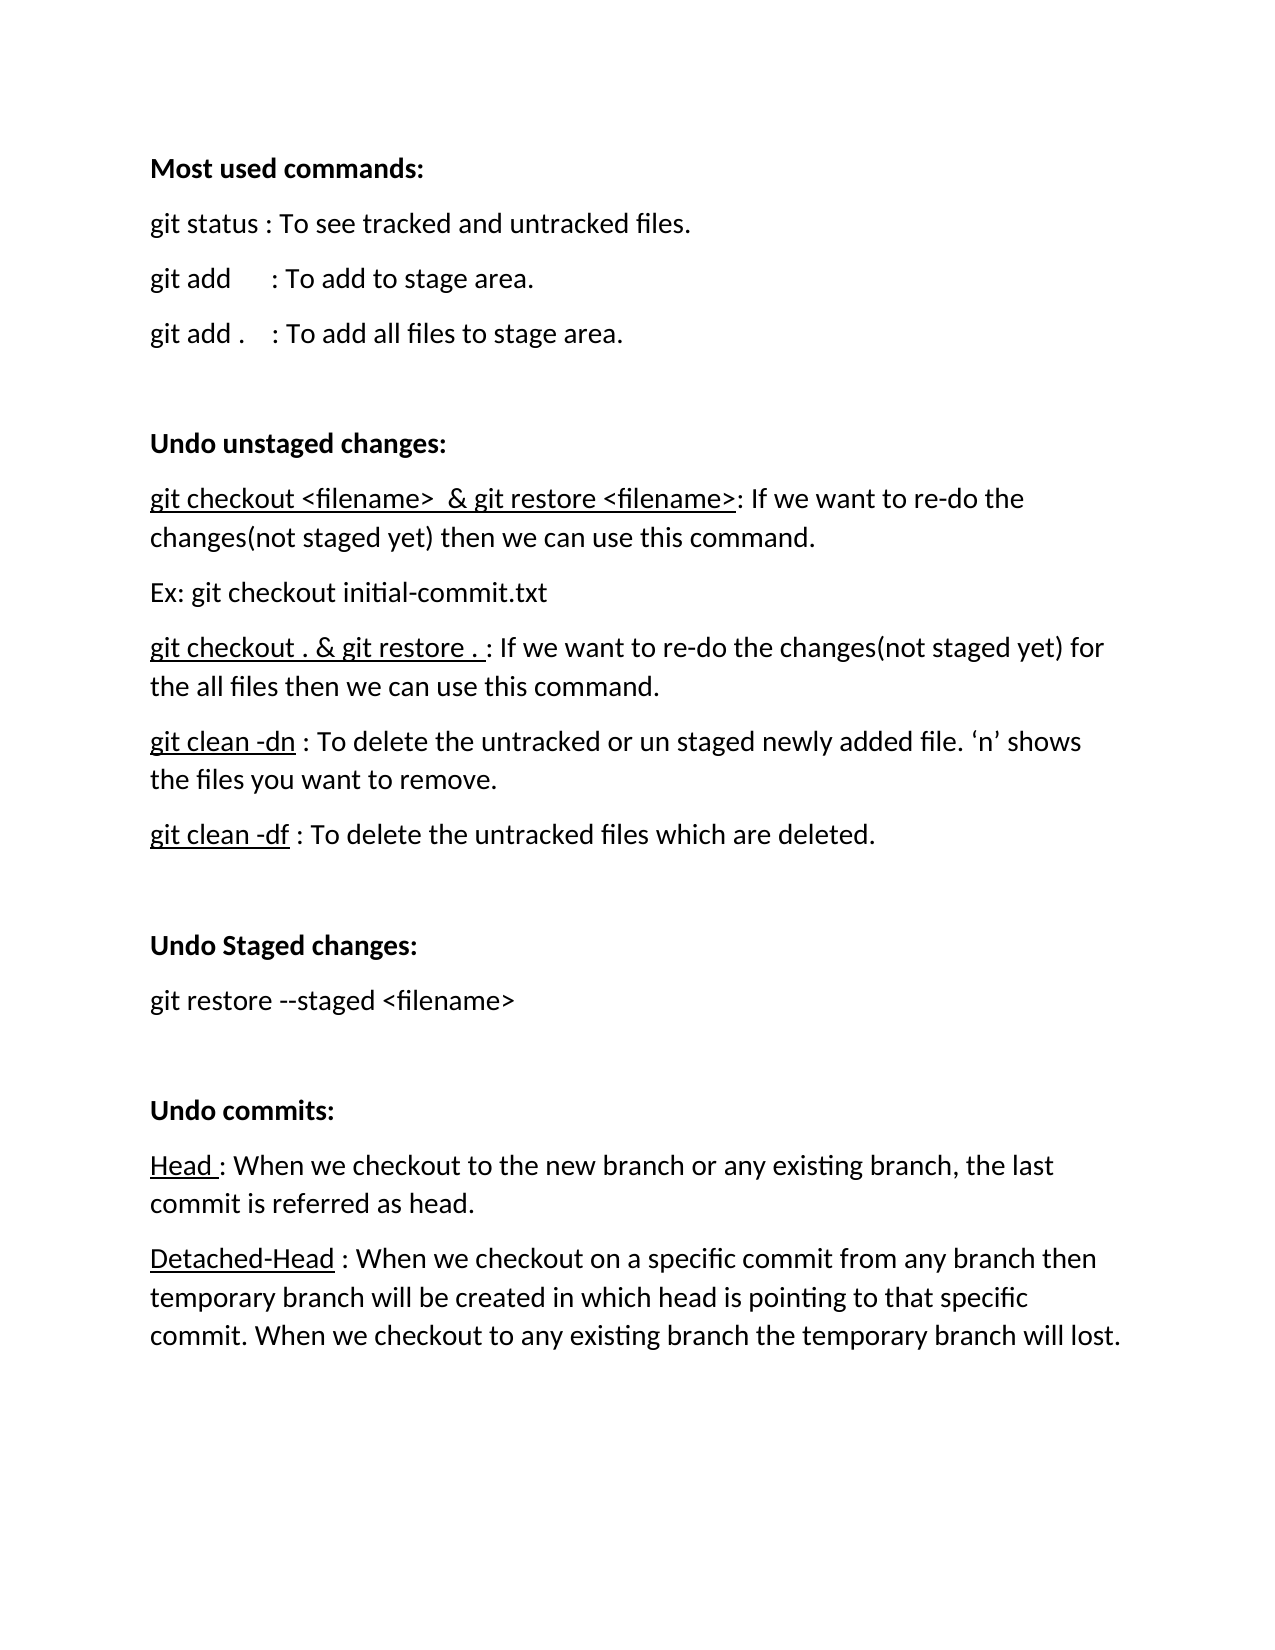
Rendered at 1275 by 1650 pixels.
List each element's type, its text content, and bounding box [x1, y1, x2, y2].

text Undo Staged changes: [150, 927, 1125, 962]
text Head : When we checkout to the new branch or any existing branch, the last commit is referred as head. [150, 1147, 1125, 1221]
text git clean -dn : To delete the untracked or un staged newly added file. ‘n’ shows the files you want to remove. [150, 723, 1125, 797]
text git add : To add to stage area. [150, 260, 1125, 296]
text Ex: git checkout initial-commit.txt [150, 574, 1125, 610]
text git checkout . & git restore . : If we want to re-do the changes(not staged yet) for the all files then we can use this command. [150, 629, 1125, 703]
text git add . : To add all files to stage area. [150, 315, 1125, 351]
text git restore --staged <filename> [150, 982, 1125, 1017]
text Undo unstaged changes: [150, 426, 1125, 461]
text git status : To see tracked and untracked files. [150, 205, 1125, 241]
text Undo commits: [150, 1092, 1125, 1127]
text git checkout <filename> & git restore <filename>: If we want to re-do the changes(not staged yet) then we can use this command. [150, 481, 1125, 555]
text Detached-Head : When we checkout on a specific commit from any branch then temporary branch will be created in which head is pointing to that specific commit. When we checkout to any existing branch the temporary branch will lost. [150, 1241, 1125, 1353]
text git clean -df : To delete the untracked files which are deleted. [150, 816, 1125, 852]
text Most used commands: [150, 150, 1125, 186]
